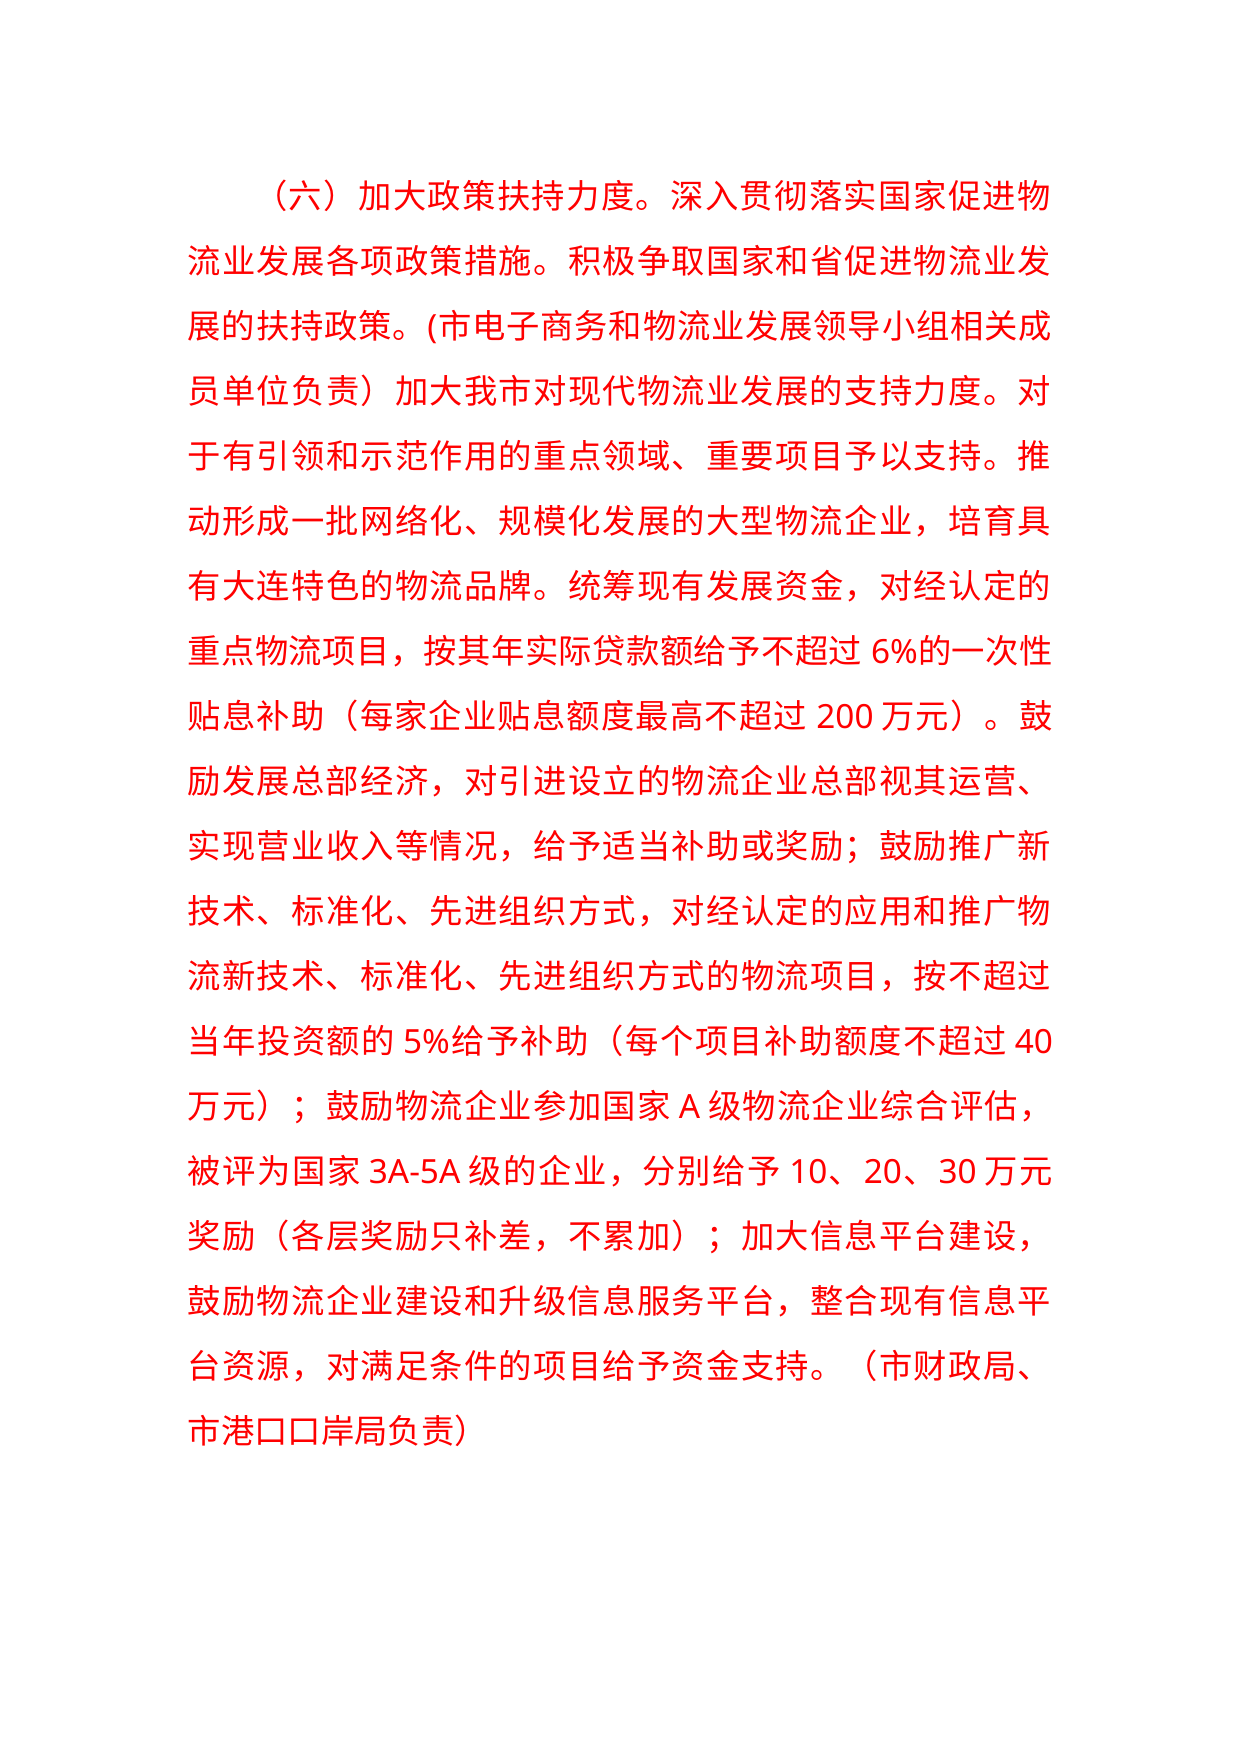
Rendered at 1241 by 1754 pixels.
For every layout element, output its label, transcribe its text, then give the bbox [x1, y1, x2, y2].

text （六）加大政策扶持力度。深入贯彻落实国家促进物流业发展各项政策措施。积极争取国家和省促进物流业发展的扶持政策。(市电子商务和物流业发展领导小组相关成员单位负责）加大我市对现代物流业发展的支持力度。对于有引领和示范作用的重点领域、重要项目予以支持。推动形成一批网络化、规模化发展的大型物流企业，培育具有大连特色的物流品牌。统筹现有发展资金，对经认定的重点物流项目，按其年实际贷款额给予不超过6%的一次性贴息补助（每家企业贴息额度最高不超过200万元）。鼓励发展总部经济，对引进设立的物流企业总部视其运营、实现营业收入等情况，给予适当补助或奖励；鼓励推广新技术、标准化、先进组织方式，对经认定的应用和推广物流新技术、标准化、先进组织方式的物流项目，按不超过当年投资额的5%给予补助（每个项目补助额度不超过40万元）；鼓励物流企业参加国家A级物流企业综合评估，被评为国家3A-5A级的企业，分别给予10、20、30万元奖励（各层奖励只补差，不累加）；加大信息平台建设，鼓励物流企业建设和升级信息服务平台，整合现有信息平台资源，对满足条件的项目给予资金支持。（市财政局、市港口口岸局负责） [187, 162, 1053, 1462]
